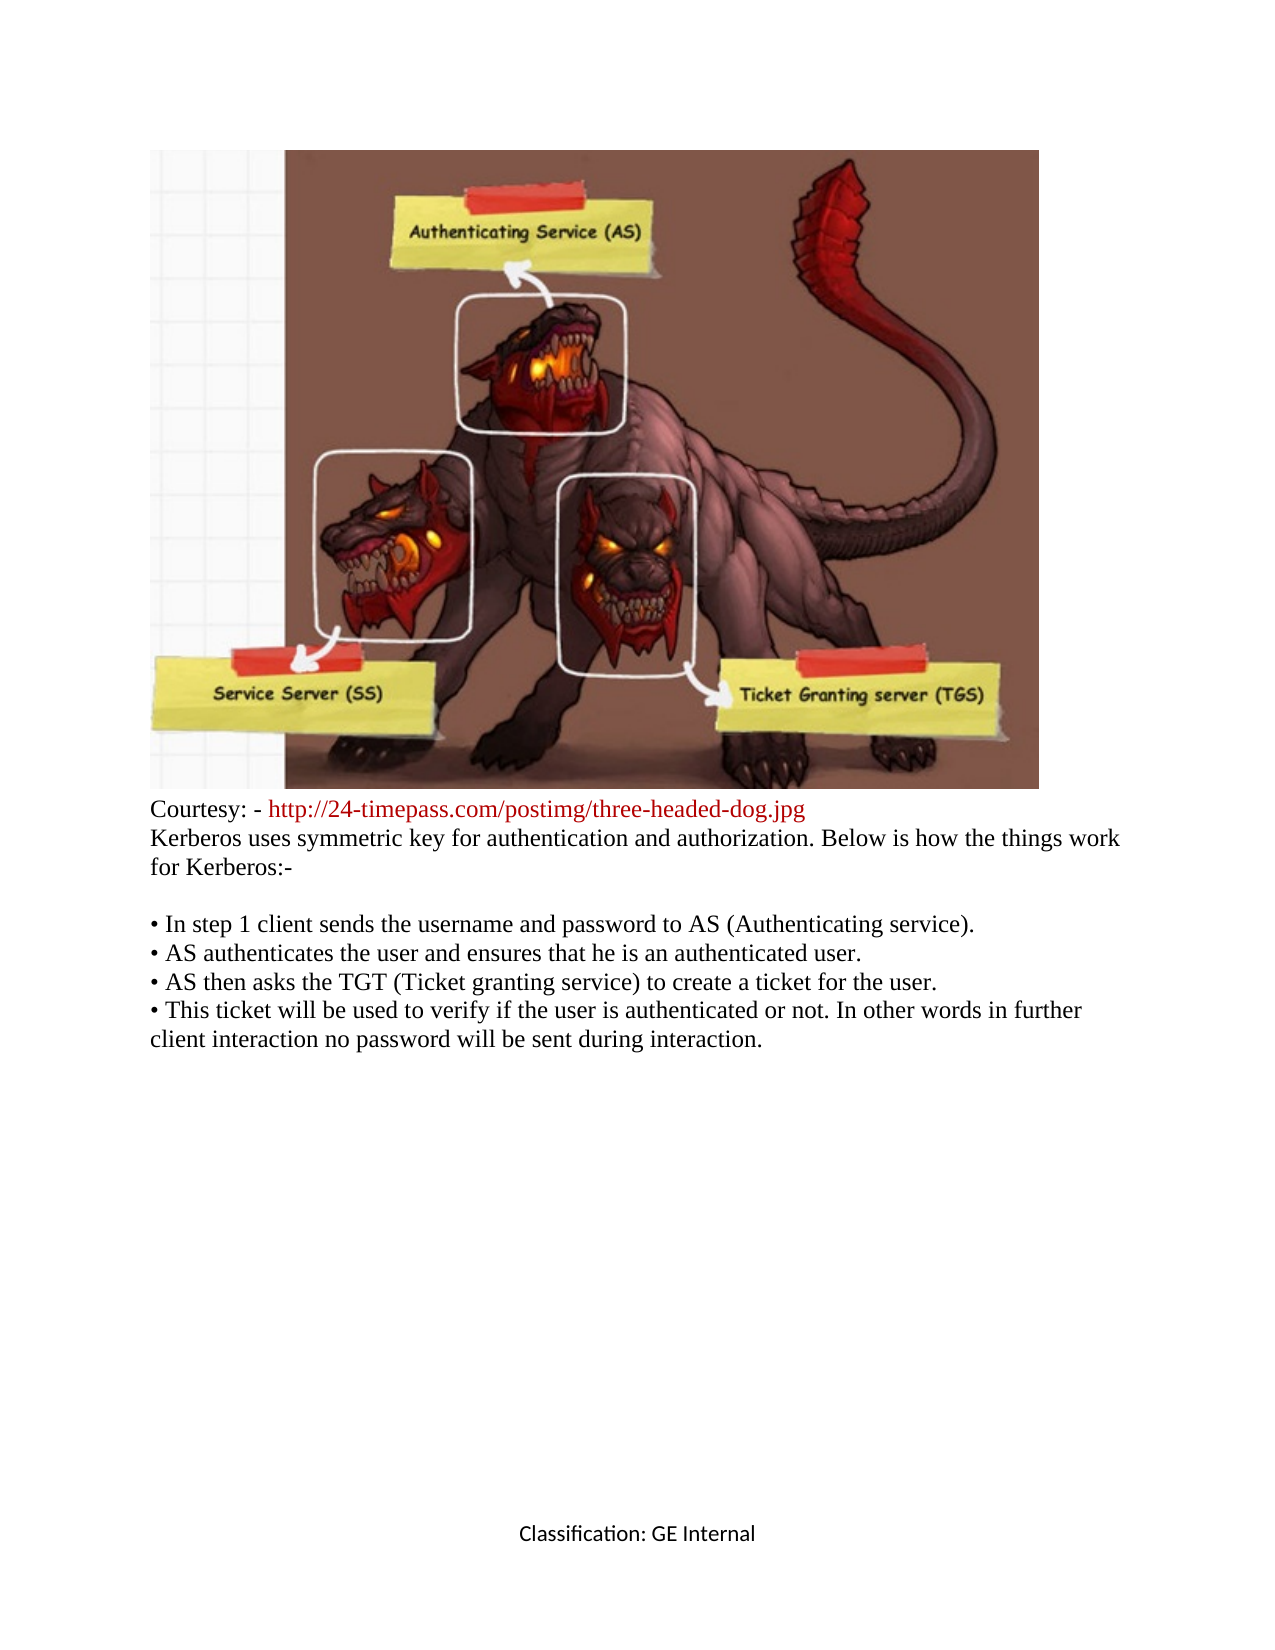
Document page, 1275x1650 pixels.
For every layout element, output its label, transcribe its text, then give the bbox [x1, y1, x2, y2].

text Courtesy: - http://24-timepass.com/postimg/three-headed-dog.jpg Kerberos uses symmetric key for authentication and authorization. Below is how the things work for Kerberos:- • In step 1 client sends the username and password to AS (Authenticating service). • AS authenticates the user and ensures that he is an authenticated user. • AS then asks the TGT (Ticket granting service) to create a ticket for the user. • This ticket will be used to verify if the user is authenticated or not. In other words in further client interaction no password will be sent during interaction. [150, 794, 1125, 1082]
picture [150, 150, 1039, 789]
